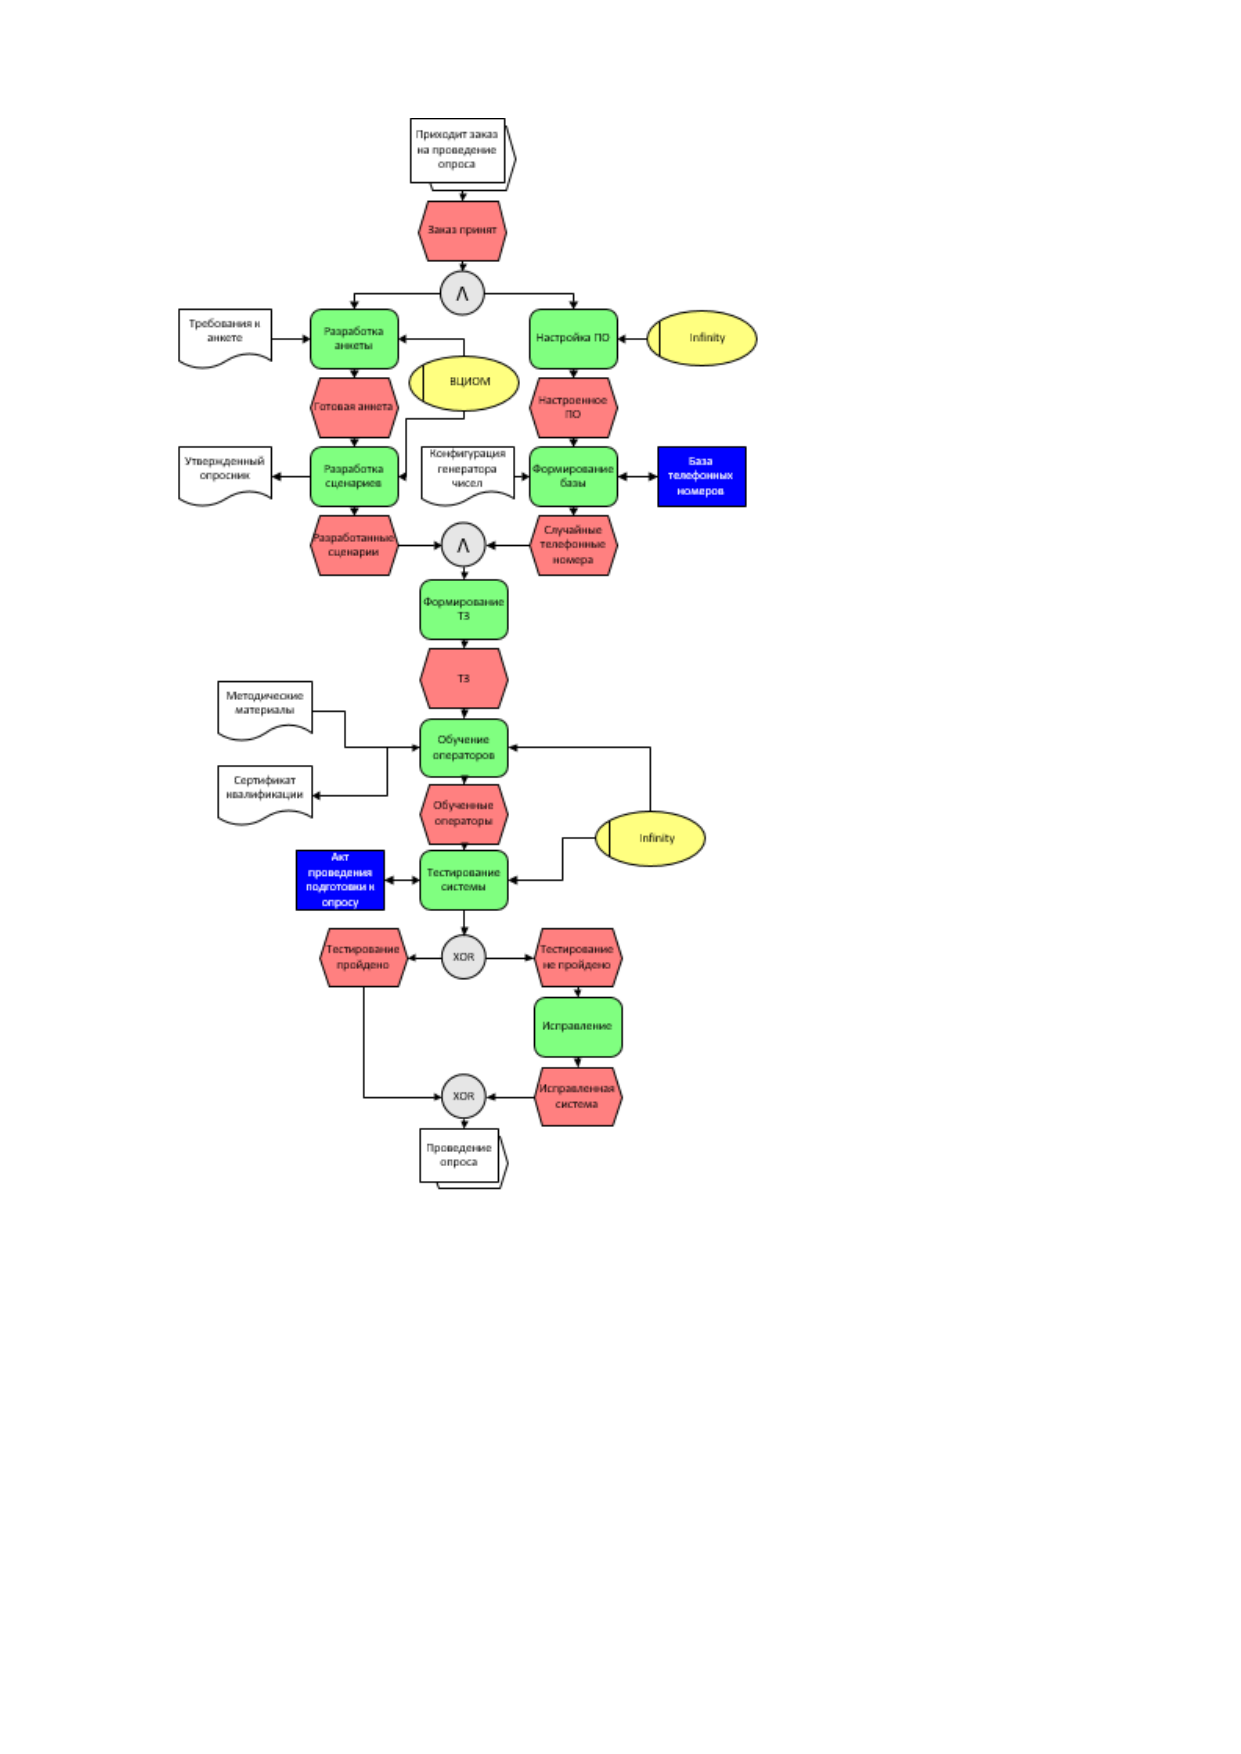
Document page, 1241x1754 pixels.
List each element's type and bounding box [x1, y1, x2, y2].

picture [177, 118, 760, 1191]
